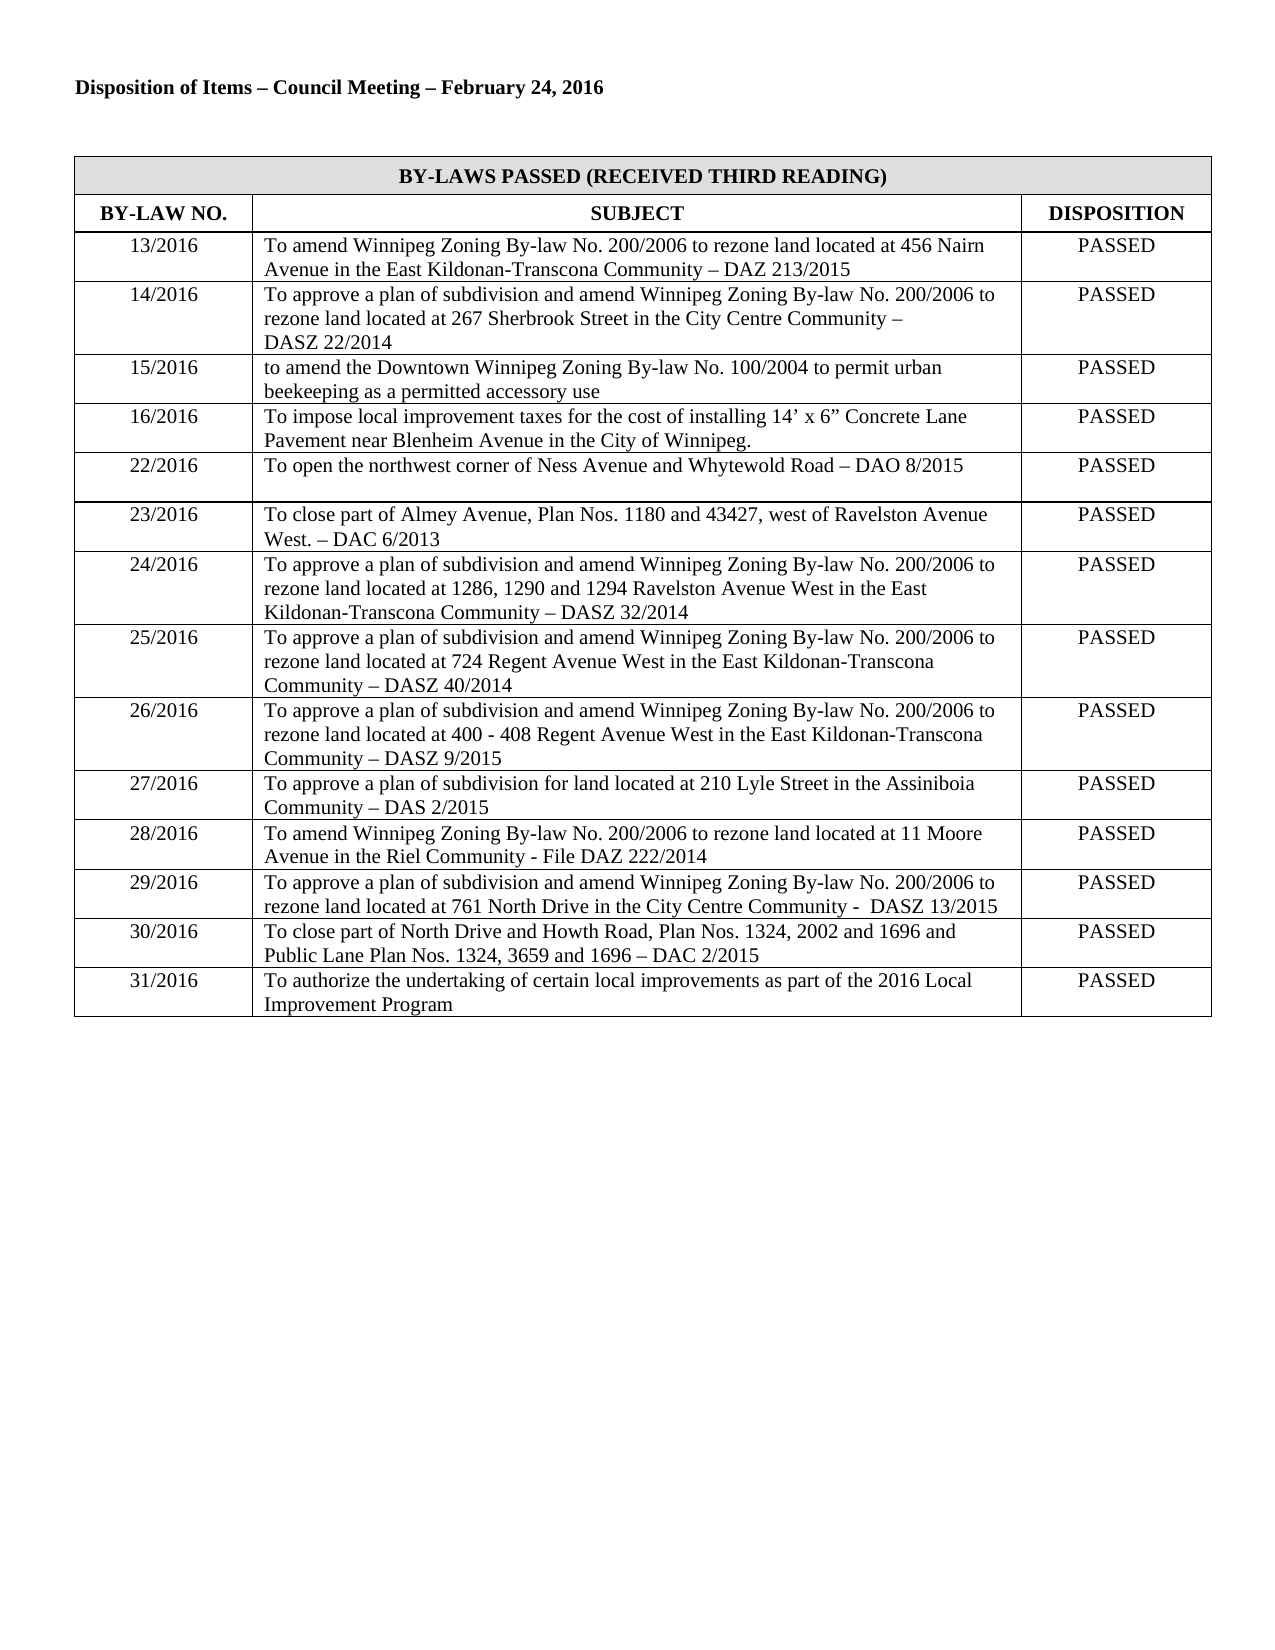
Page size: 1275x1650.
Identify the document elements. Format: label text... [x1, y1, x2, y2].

table_cell BY-LAW NO. [75, 195, 252, 231]
table_cell PASSED [1022, 968, 1211, 1016]
table_cell PASSED [1022, 453, 1211, 501]
table_cell To approve a plan of subdivision and amend Winnipeg Zoning By-law No. 200/2006 to rezone land located at 267 Sherbrook Street in the City Centre Community – DASZ 22/2014 [253, 282, 1021, 354]
table_cell To impose local improvement taxes for the cost of installing 14’ x 6” Concrete Lane Pavement near Blenheim Avenue in the City of Winnipeg. [253, 404, 1021, 452]
table_cell 27/2016 [75, 771, 252, 819]
table_cell PASSED [1022, 820, 1211, 868]
table_cell PASSED [1022, 870, 1211, 918]
table_cell 28/2016 [75, 820, 252, 868]
table_cell 25/2016 [75, 625, 252, 697]
table_cell 29/2016 [75, 870, 252, 918]
table_header BY-LAWS PASSED (RECEIVED THIRD READING) [75, 157, 1211, 194]
table_cell PASSED [1022, 503, 1211, 551]
table_cell 23/2016 [75, 503, 252, 551]
table_cell PASSED [1022, 404, 1211, 452]
table_cell SUBJECT [253, 195, 1021, 231]
table_cell 15/2016 [75, 355, 252, 403]
table_cell DISPOSITION [1022, 195, 1211, 231]
table_cell PASSED [1022, 233, 1211, 281]
table_cell PASSED [1022, 698, 1211, 770]
table_cell 26/2016 [75, 698, 252, 770]
table_cell to amend the Downtown Winnipeg Zoning By-law No. 100/2004 to permit urban beekeeping as a permitted accessory use [253, 355, 1021, 403]
table_cell To approve a plan of subdivision and amend Winnipeg Zoning By-law No. 200/2006 to rezone land located at 400 - 408 Regent Avenue West in the East Kildonan-Transcona Community – DASZ 9/2015 [253, 698, 1021, 770]
table_cell PASSED [1022, 919, 1211, 967]
table_cell To approve a plan of subdivision and amend Winnipeg Zoning By-law No. 200/2006 to rezone land located at 761 North Drive in the City Centre Community - DASZ 13/2015 [253, 870, 1021, 918]
table_cell PASSED [1022, 355, 1211, 403]
table_cell To approve a plan of subdivision and amend Winnipeg Zoning By-law No. 200/2006 to rezone land located at 724 Regent Avenue West in the East Kildonan-Transcona Community – DASZ 40/2014 [253, 625, 1021, 697]
table_cell PASSED [1022, 625, 1211, 697]
table_cell 31/2016 [75, 968, 252, 1016]
table_cell PASSED [1022, 771, 1211, 819]
table_cell PASSED [1022, 552, 1211, 624]
table_cell 30/2016 [75, 919, 252, 967]
table_cell To authorize the undertaking of certain local improvements as part of the 2016 Local Improvement Program [253, 968, 1021, 1016]
table_cell 22/2016 [75, 453, 252, 501]
table_cell To amend Winnipeg Zoning By-law No. 200/2006 to rezone land located at 11 Moore Avenue in the Riel Community - File DAZ 222/2014 [253, 820, 1021, 868]
table_cell To approve a plan of subdivision for land located at 210 Lyle Street in the Assiniboia Community – DAS 2/2015 [253, 771, 1021, 819]
table_cell To amend Winnipeg Zoning By-law No. 200/2006 to rezone land located at 456 Nairn Avenue in the East Kildonan-Transcona Community – DAZ 213/2015 [253, 233, 1021, 281]
table_cell 24/2016 [75, 552, 252, 624]
table_cell To close part of Almey Avenue, Plan Nos. 1180 and 43427, west of Ravelston Avenue West. – DAC 6/2013 [253, 503, 1021, 551]
table_cell 14/2016 [75, 282, 252, 354]
table_cell To close part of North Drive and Howth Road, Plan Nos. 1324, 2002 and 1696 and Public Lane Plan Nos. 1324, 3659 and 1696 – DAC 2/2015 [253, 919, 1021, 967]
table_cell To open the northwest corner of Ness Avenue and Whytewold Road – DAO 8/2015 [253, 453, 1021, 501]
table_cell 16/2016 [75, 404, 252, 452]
table_cell 13/2016 [75, 233, 252, 281]
table_cell PASSED [1022, 282, 1211, 354]
table_cell To approve a plan of subdivision and amend Winnipeg Zoning By-law No. 200/2006 to rezone land located at 1286, 1290 and 1294 Ravelston Avenue West in the East Kildonan-Transcona Community – DASZ 32/2014 [253, 552, 1021, 624]
